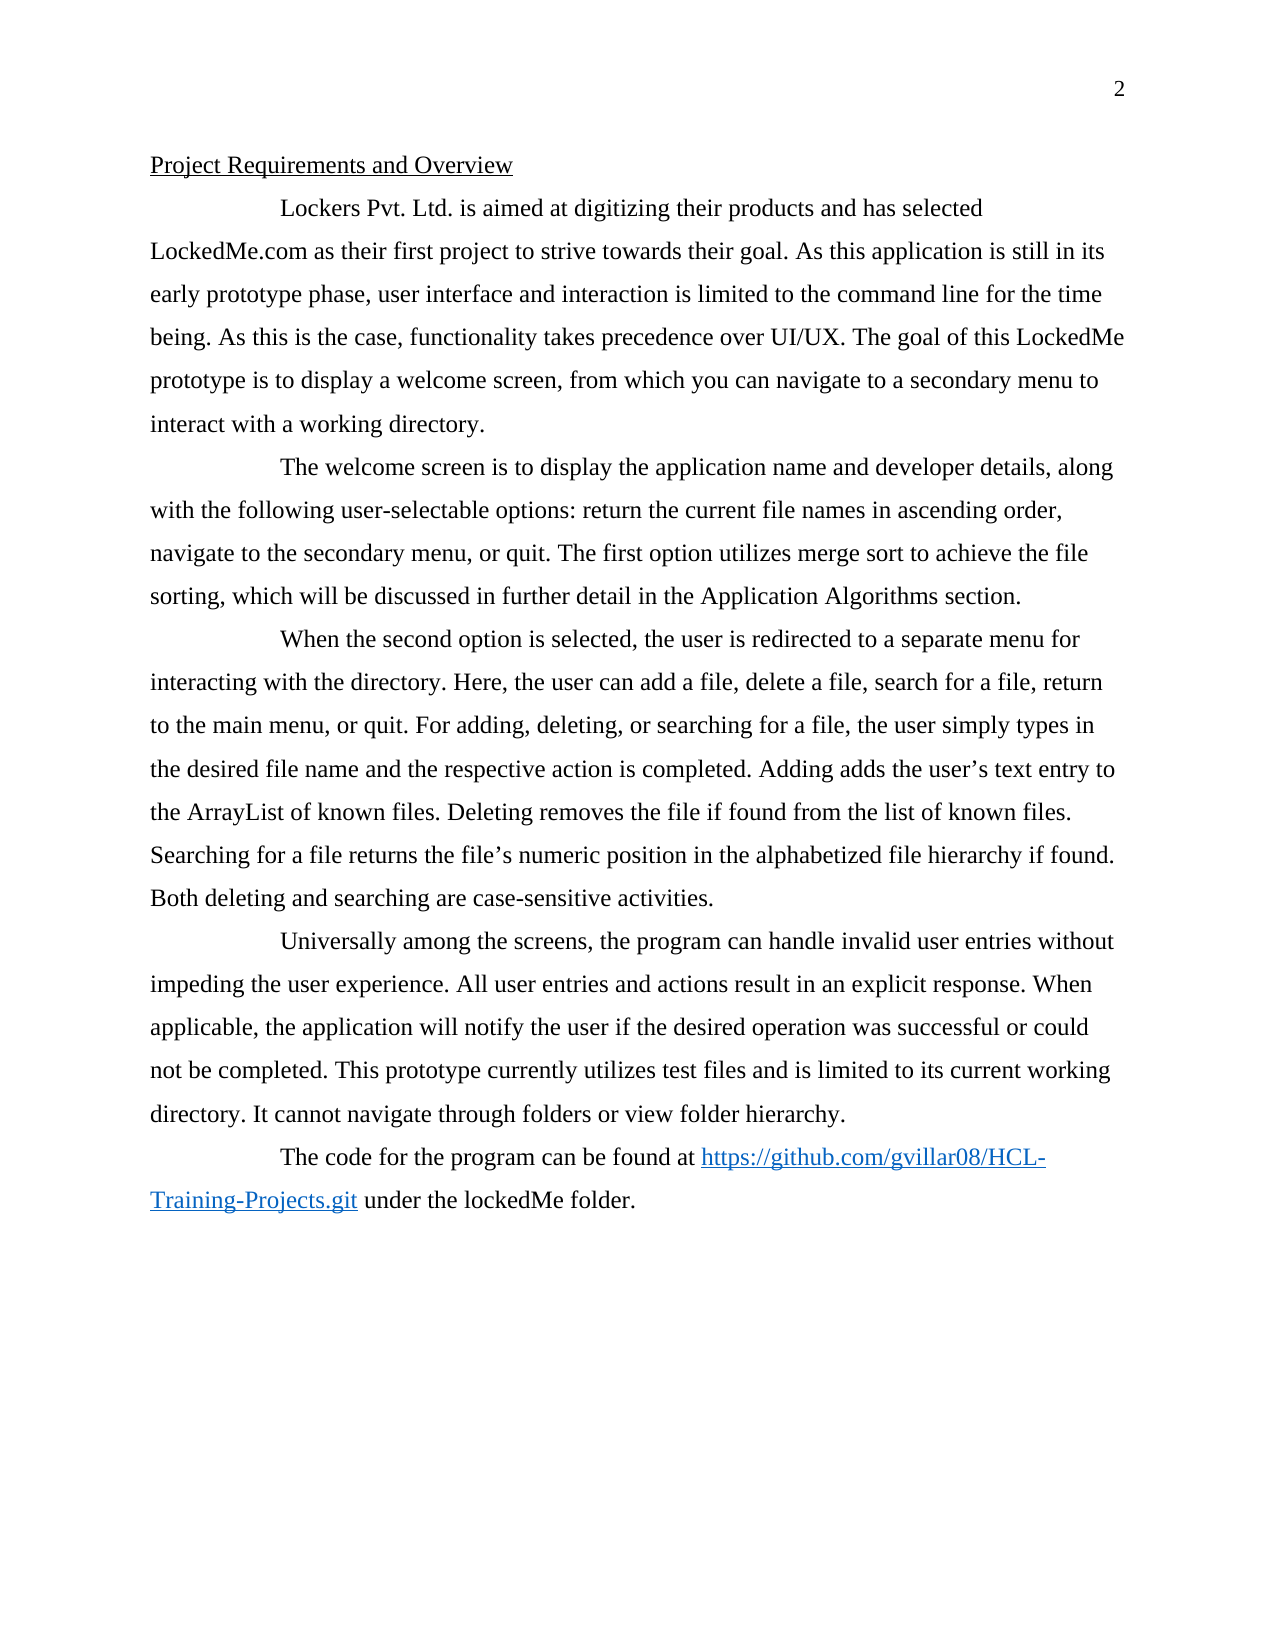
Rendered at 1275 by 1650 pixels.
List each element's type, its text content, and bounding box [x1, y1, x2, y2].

text Project Requirements and Overview [150, 150, 1125, 179]
text The welcome screen is to display the application name and developer details, along with the following user-selectable options: return the current file names in ascending order, navigate to the secondary menu, or quit. The first option utilizes merge sort to achieve the file sorting, which will be discussed in further detail in the Application Algorithms section. [150, 452, 1125, 610]
text Universally among the screens, the program can handle invalid user entries without impeding the user experience. All user entries and actions result in an explicit response. When applicable, the application will notify the user if the desired operation was successful or could not be completed. This prototype currently utilizes test files and is limited to its current working directory. It cannot navigate through folders or view folder hierarchy. [150, 926, 1125, 1127]
text Lockers Pvt. Ltd. is aimed at digitizing their products and has selected LockedMe.com as their first project to strive towards their goal. As this application is still in its early prototype phase, user interface and interaction is limited to the command line for the time being. As this is the case, functionality takes precedence over UI/UX. The goal of this LockedMe prototype is to display a welcome screen, from which you can navigate to a secondary menu to interact with a working directory. [150, 193, 1125, 437]
text When the second option is selected, the user is redirected to a separate menu for interacting with the directory. Here, the user can add a file, delete a file, search for a file, return to the main menu, or quit. For adding, deleting, or searching for a file, the user simply types in the desired file name and the respective action is completed. Adding adds the user’s text entry to the ArrayList of known files. Deleting removes the file if found from the list of known files. Searching for a file returns the file’s numeric position in the alphabetized file hierarchy if found. Both deleting and searching are case-sensitive activities. [150, 624, 1125, 912]
text The code for the program can be found at https://github.com/gvillar08/HCL-Training-Projects.git under the lockedMe folder. [150, 1142, 1125, 1214]
